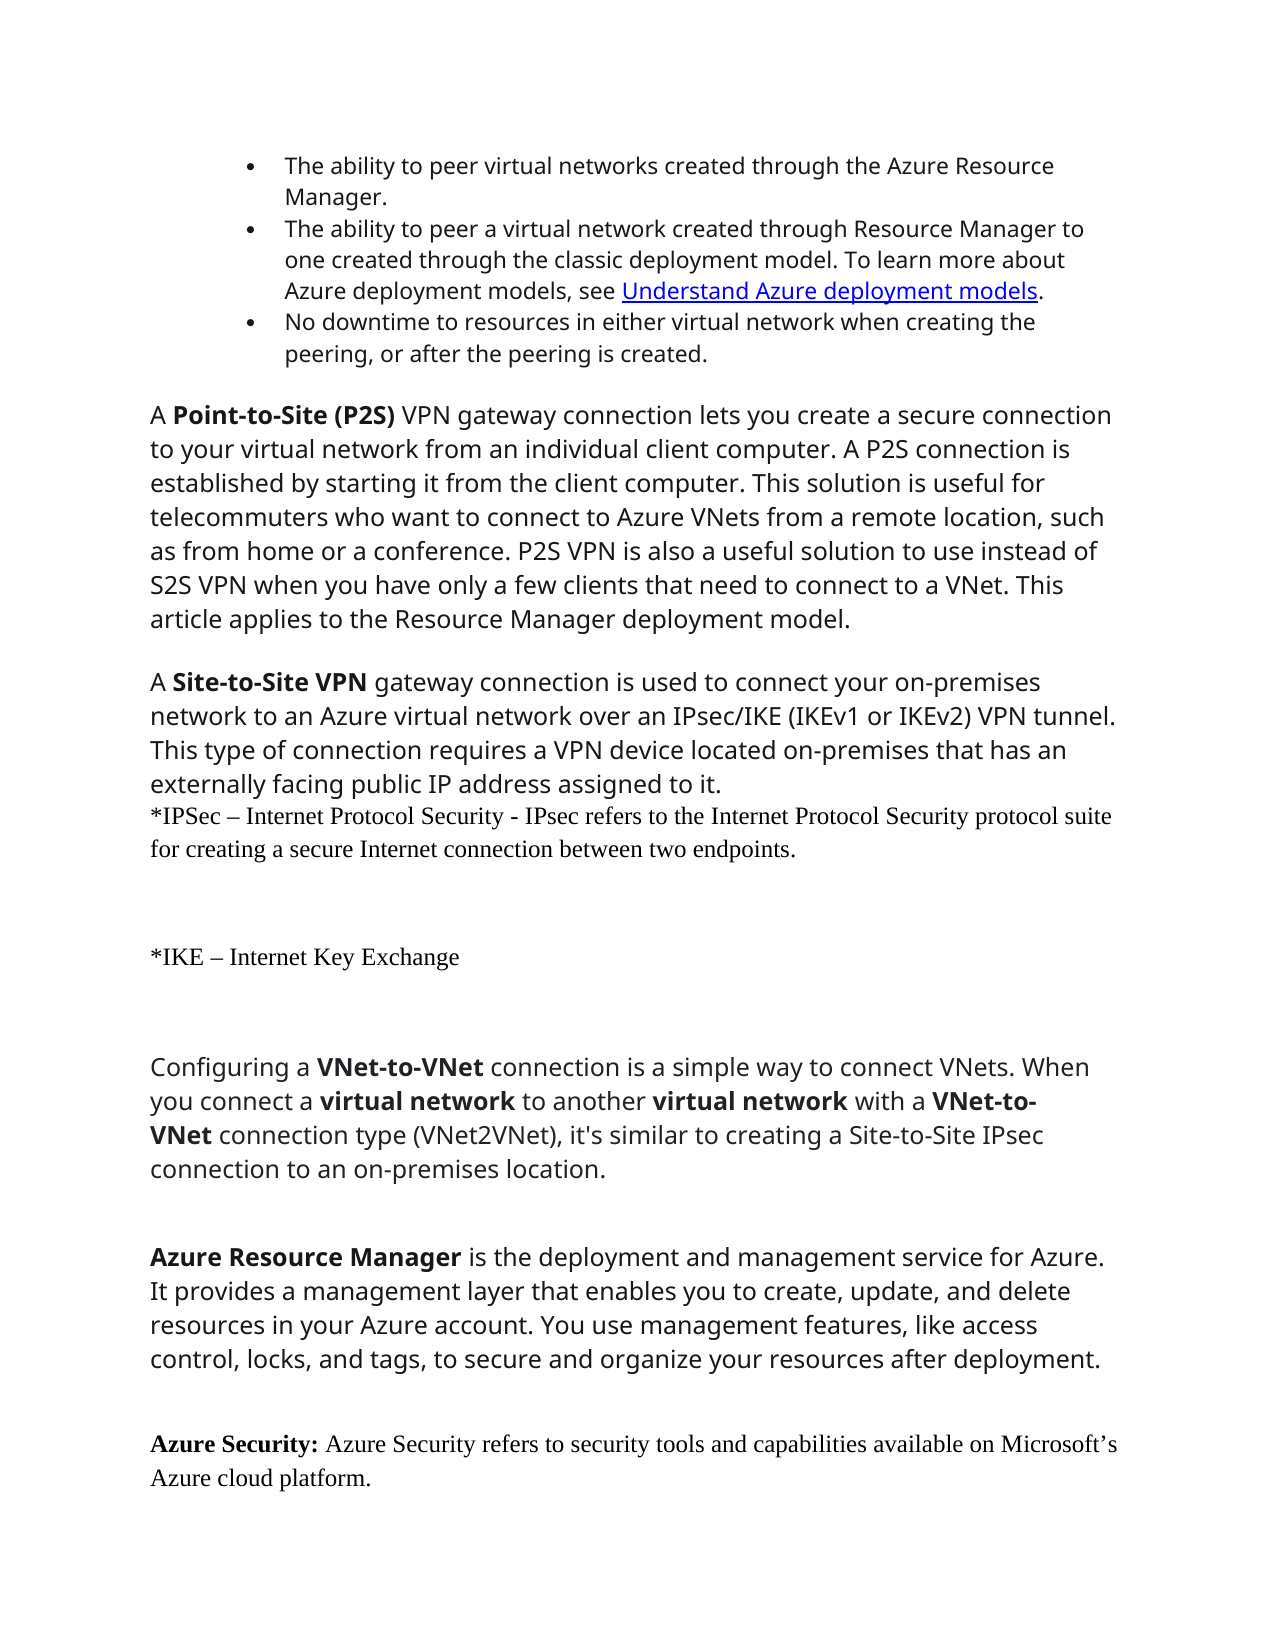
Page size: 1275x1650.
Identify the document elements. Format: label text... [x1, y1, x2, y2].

text A Point-to-Site (P2S) VPN gateway connection lets you create a secure connection to your virtual network from an individual client computer. A P2S connection is established by starting it from the client computer. This solution is useful for telecommuters who want to connect to Azure VNets from a remote location, such as from home or a conference. P2S VPN is also a useful solution to use instead of S2S VPN when you have only a few clients that need to connect to a VNet. This article applies to the Resource Manager deployment model. [150, 397, 1125, 636]
list No downtime to resources in either virtual network when creating the peering, or after the peering is created. [247, 306, 1125, 369]
text Azure Security: Azure Security refers to security tools and capabilities available on Microsoft’s Azure cloud platform. [150, 1429, 1125, 1491]
list The ability to peer virtual networks created through the Azure Resource Manager. [247, 150, 1125, 212]
list The ability to peer a virtual network created through Resource Manager to one created through the classic deployment model. To learn more about Azure deployment models, see Understand Azure deployment models. [247, 212, 1125, 306]
text *IPSec – Internet Protocol Security - IPsec refers to the Internet Protocol Security protocol suite for creating a secure Internet connection between two endpoints. [150, 801, 1125, 863]
text Configuring a VNet-to-VNet connection is a simple way to connect VNets. When you connect a virtual network to another virtual network with a VNet-to-VNet connection type (VNet2VNet), it's similar to creating a Site-to-Site IPsec connection to an on-premises location. [150, 1049, 1125, 1186]
text *IKE – Internet Key Exchange [150, 942, 1125, 970]
text Azure Resource Manager is the deployment and management service for Azure. It provides a management layer that enables you to create, update, and delete resources in your Azure account. You use management features, like access control, locks, and tags, to secure and organize your resources after deployment. [150, 1239, 1125, 1376]
text A Site-to-Site VPN gateway connection is used to connect your on-premises network to an Azure virtual network over an IPsec/IKE (IKEv1 or IKEv2) VPN tunnel. This type of connection requires a VPN device located on-premises that has an externally facing public IP address assigned to it. [729, 665, 1125, 801]
